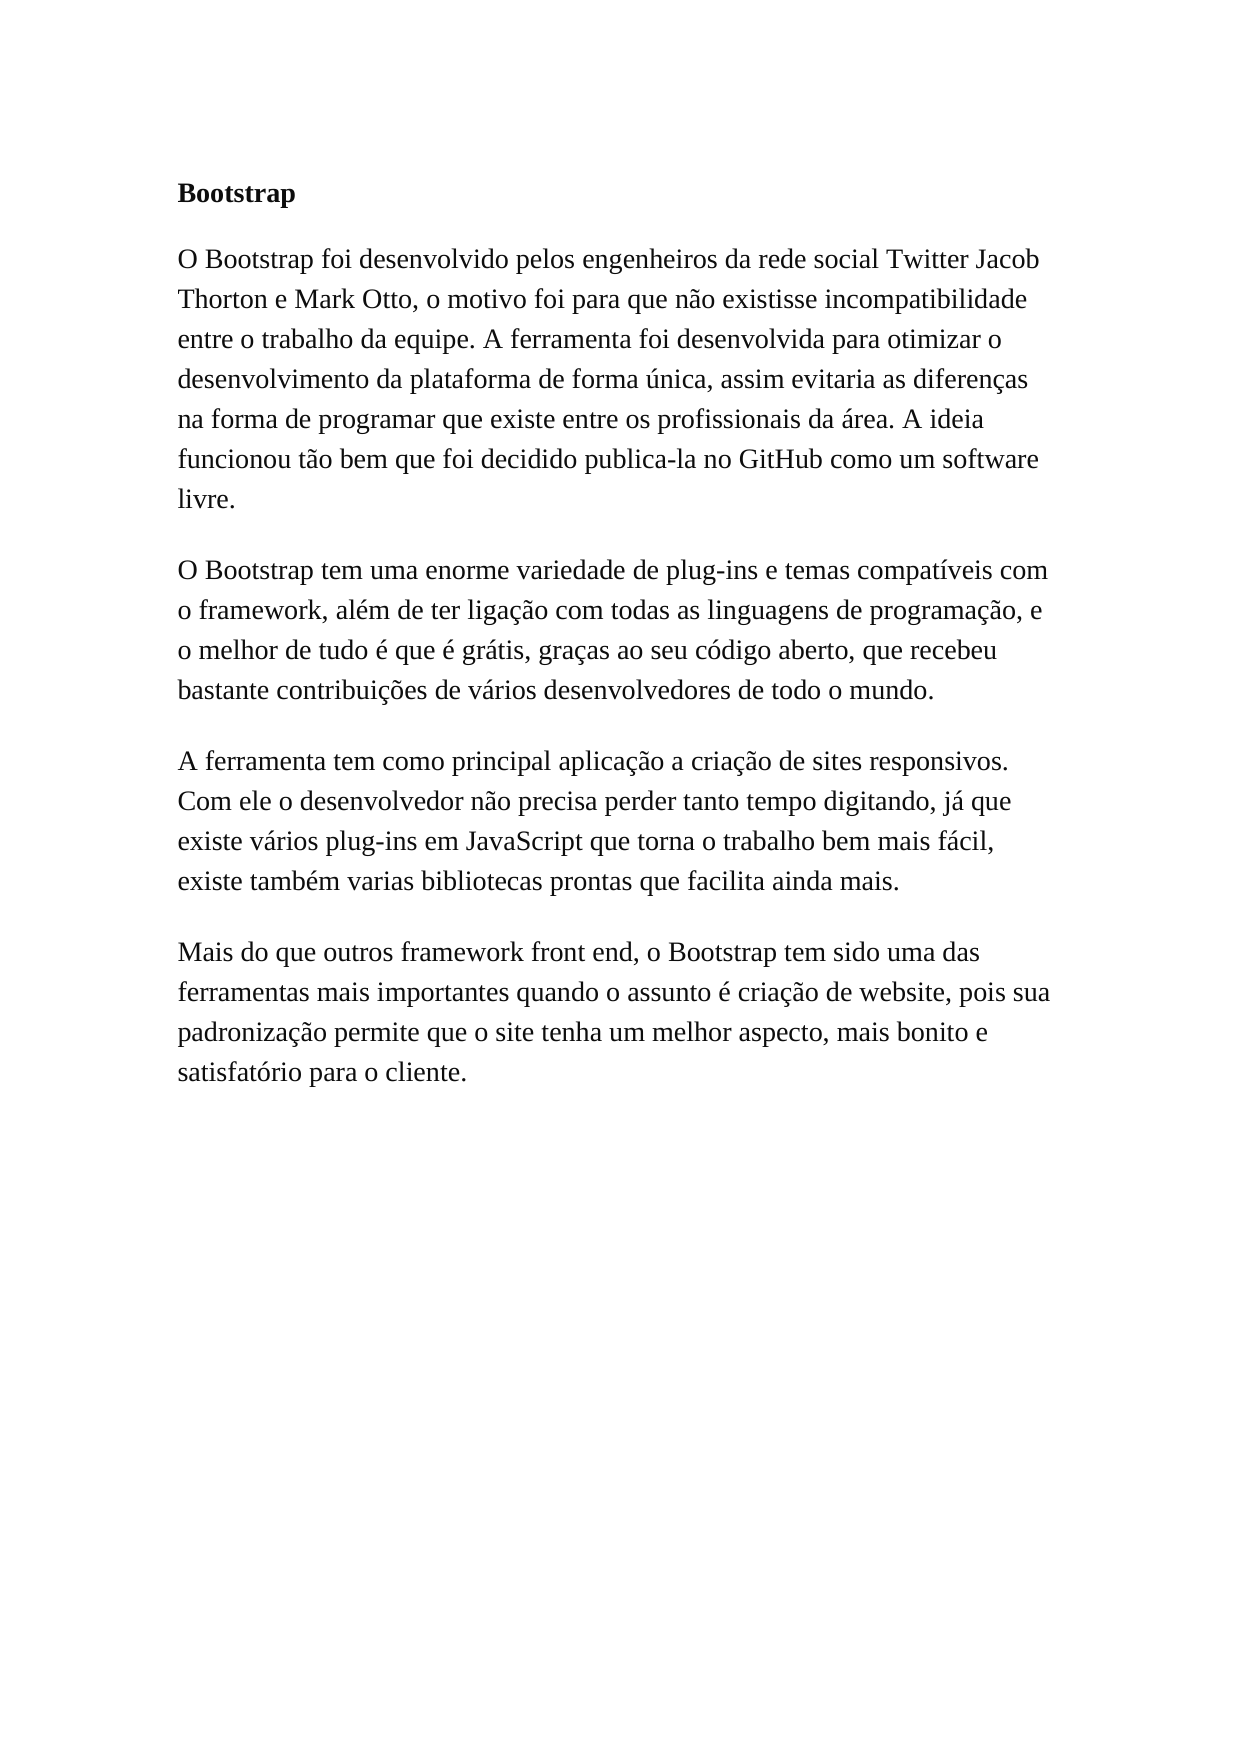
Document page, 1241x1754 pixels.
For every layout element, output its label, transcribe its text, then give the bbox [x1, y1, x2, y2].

text A ferramenta tem como principal aplicação a criação de sites responsivos. Com ele o desenvolvedor não precisa perder tanto tempo digitando, já que existe vários plug-ins em JavaScript que torna o trabalho bem mais fácil, existe também varias bibliotecas prontas que facilita ainda mais. [177, 737, 1063, 897]
text Bootstrap [177, 176, 1063, 208]
text O Bootstrap foi desenvolvido pelos engenheiros da rede social Twitter Jacob Thorton e Mark Otto, o motivo foi para que não existisse incompatibilidade entre o trabalho da equipe. A ferramenta foi desenvolvida para otimizar o desenvolvimento da plataforma de forma única, assim evitaria as diferenças na forma de programar que existe entre os profissionais da área. A ideia funcionou tão bem que foi decidido publica-la no GitHub como um software livre. [177, 234, 1063, 514]
text O Bootstrap tem uma enorme variedade de plug-ins e temas compatíveis com o framework, além de ter ligação com todas as linguagens de programação, e o melhor de tudo é que é grátis, graças ao seu código aberto, que recebeu bastante contribuições de vários desenvolvedores de todo o mundo. [177, 545, 1063, 705]
text Mais do que outros framework front end, o Bootstrap tem sido uma das ferramentas mais importantes quando o assunto é criação de website, pois sua padronização permite que o site tenha um melhor aspecto, mais bonito e satisfatório para o cliente. [177, 928, 1063, 1088]
